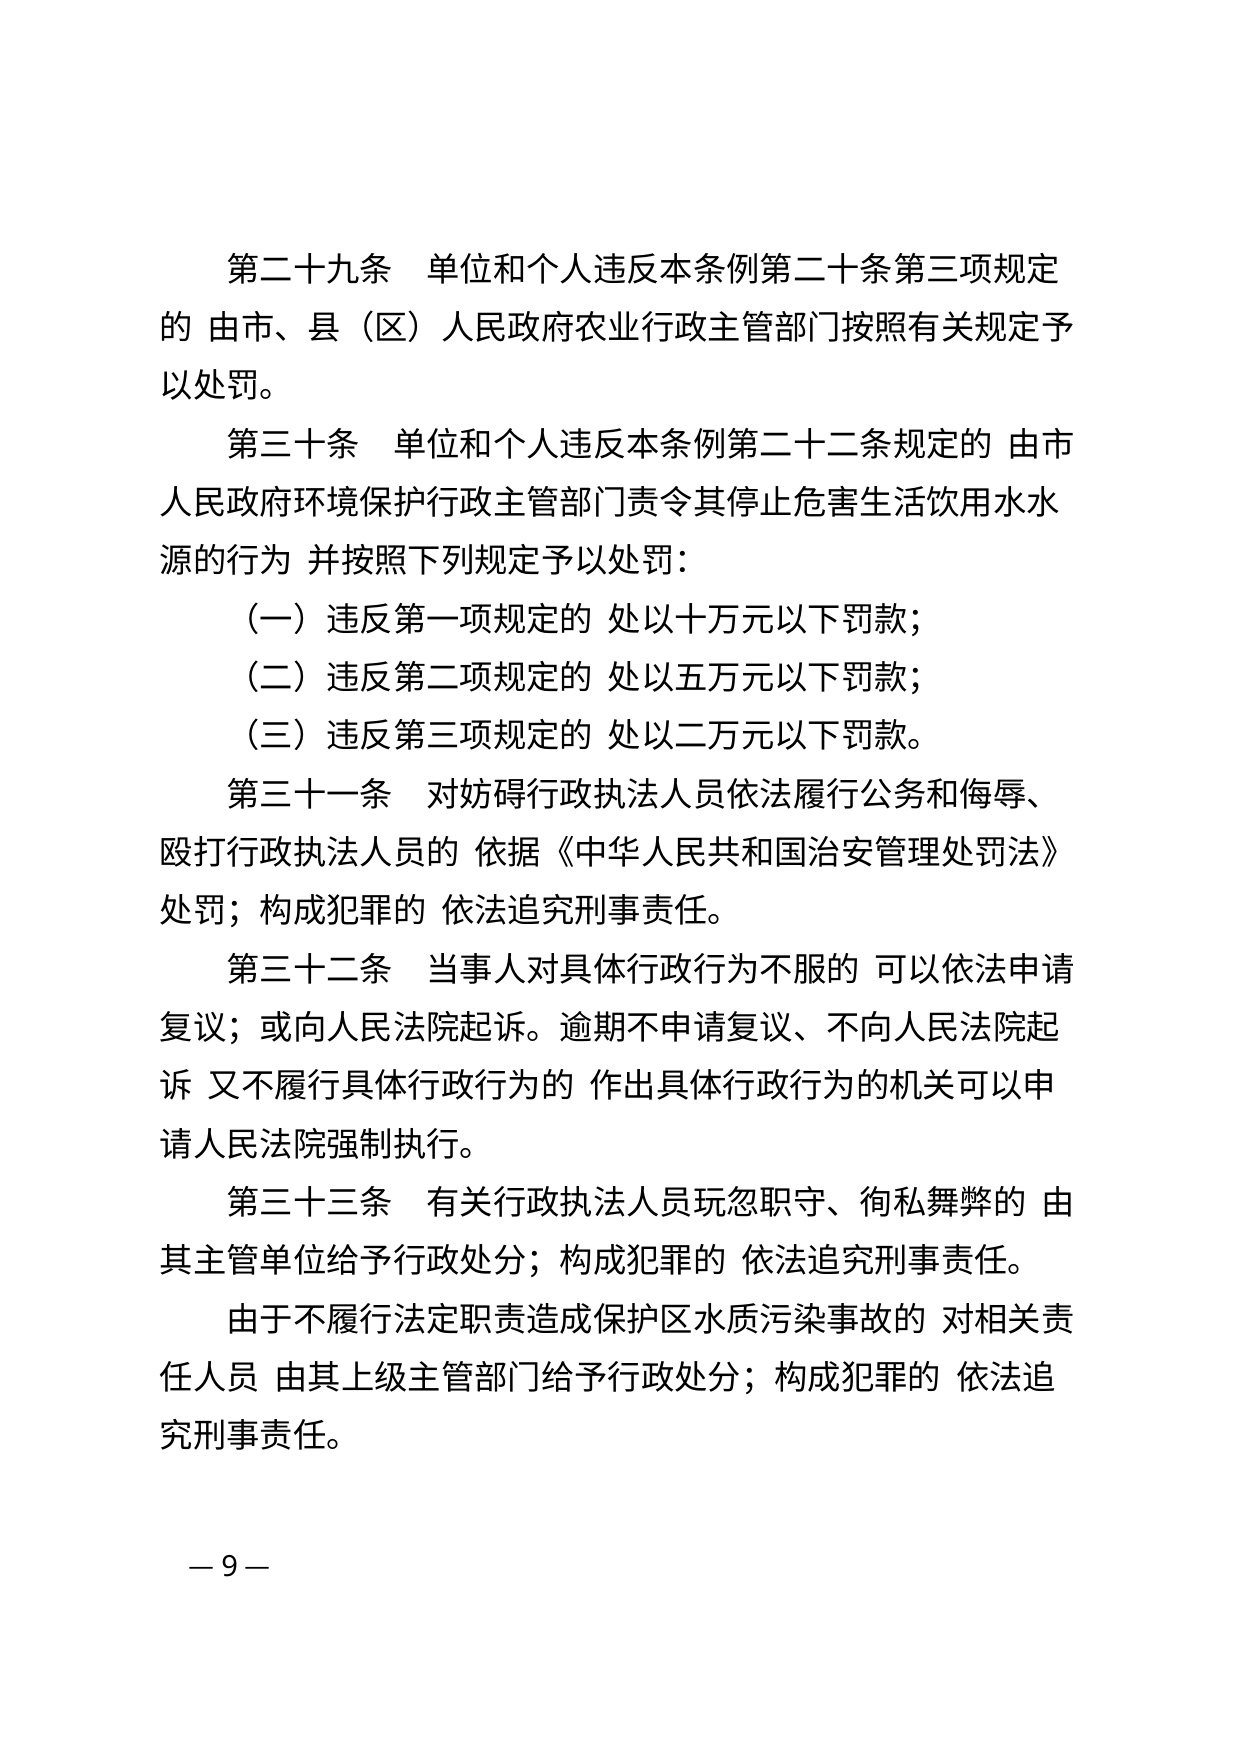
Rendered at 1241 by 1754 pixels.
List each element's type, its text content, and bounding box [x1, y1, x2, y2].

text 第三十条 单位和个人违反本条例第二十二条规定的 由市人民政府环境保护行政主管部门责令其停止危害生活饮用水水源的行为 并按照下列规定予以处罚： [159, 409, 1081, 584]
text 第二十九条 单位和个人违反本条例第二十条第三项规定的 由市、县（区）人民政府农业行政主管部门按照有关规定予以处罚。 [159, 234, 1081, 409]
text 第三十二条 当事人对具体行政行为不服的 可以依法申请复议；或向人民法院起诉。逾期不申请复议、不向人民法院起诉 又不履行具体行政行为的 作出具体行政行为的机关可以申请人民法院强制执行。 [159, 934, 1081, 1168]
text 由于不履行法定职责造成保护区水质污染事故的 对相关责任人员 由其上级主管部门给予行政处分；构成犯罪的 依法追究刑事责任。 [159, 1284, 1081, 1459]
text 第三十三条 有关行政执法人员玩忽职守、徇私舞弊的 由其主管单位给予行政处分；构成犯罪的 依法追究刑事责任。 [159, 1168, 1081, 1284]
text （二）违反第二项规定的 处以五万元以下罚款； [159, 643, 1081, 701]
text （一）违反第一项规定的 处以十万元以下罚款； [159, 584, 1081, 643]
text （三）违反第三项规定的 处以二万元以下罚款。 [159, 701, 1081, 759]
text 第三十一条 对妨碍行政执法人员依法履行公务和侮辱、殴打行政执法人员的 依据《中华人民共和国治安管理处罚法》处罚；构成犯罪的 依法追究刑事责任。 [159, 759, 1081, 934]
